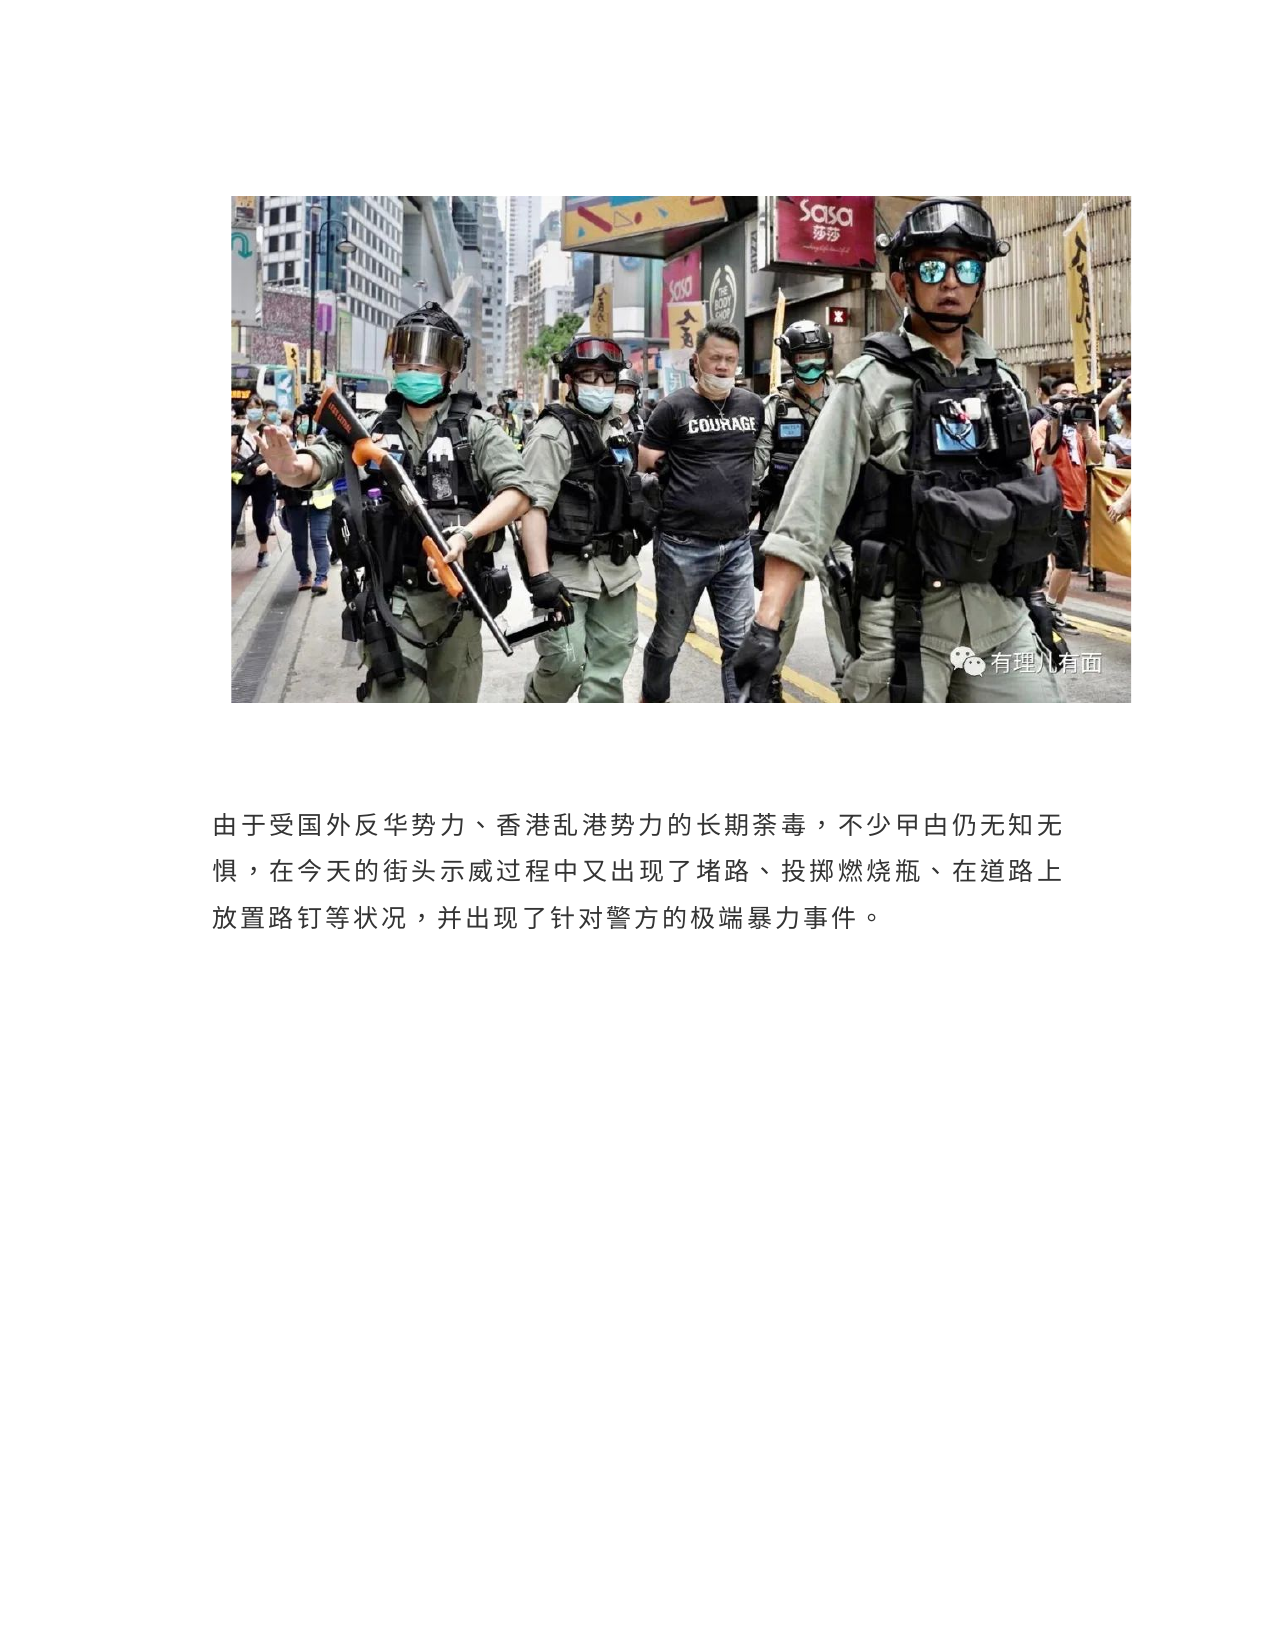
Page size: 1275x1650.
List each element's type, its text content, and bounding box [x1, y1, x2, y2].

picture [231, 196, 1132, 703]
text 由于受国外反华势力、香港乱港势力的长期荼毒，不少曱甴仍无知无惧，在今天的街头示威过程中又出现了堵路、投掷燃烧瓶、在道路上放置路钉等状况，并出现了针对警方的极端暴力事件。 [212, 795, 1062, 934]
